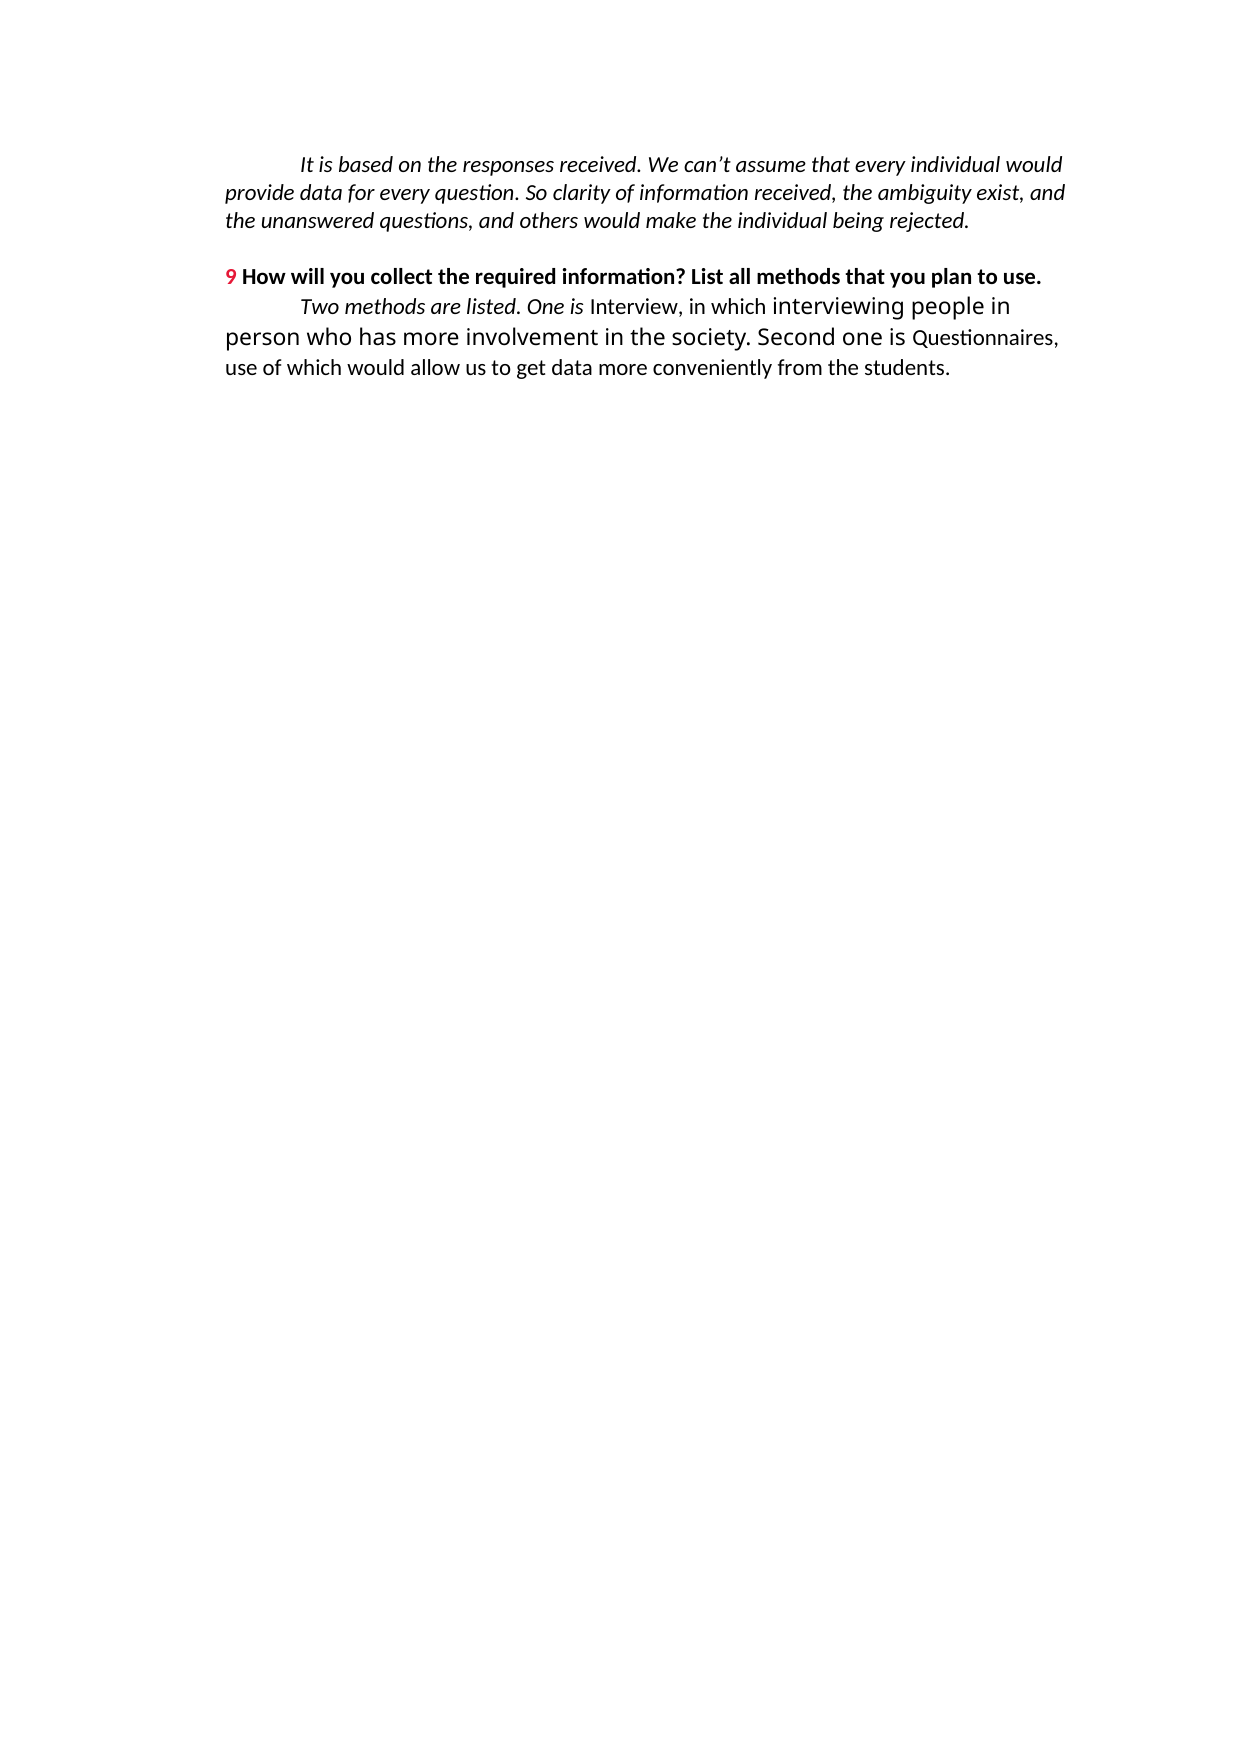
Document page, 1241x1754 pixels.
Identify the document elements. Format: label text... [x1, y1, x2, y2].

text Two methods are listed. One is Interview, in which interviewing people in person who has more involvement in the society. Second one is Questionnaires, use of which would allow us to get data more conveniently from the students. [225, 290, 1090, 381]
text It is based on the responses received. We can’t assume that every individual would provide data for every question. So clarity of information received, the ambiguity exist, and the unanswered questions, and others would make the individual being rejected. [225, 150, 1090, 234]
text 9 How will you collect the required information? List all methods that you plan to use. [225, 262, 1090, 290]
